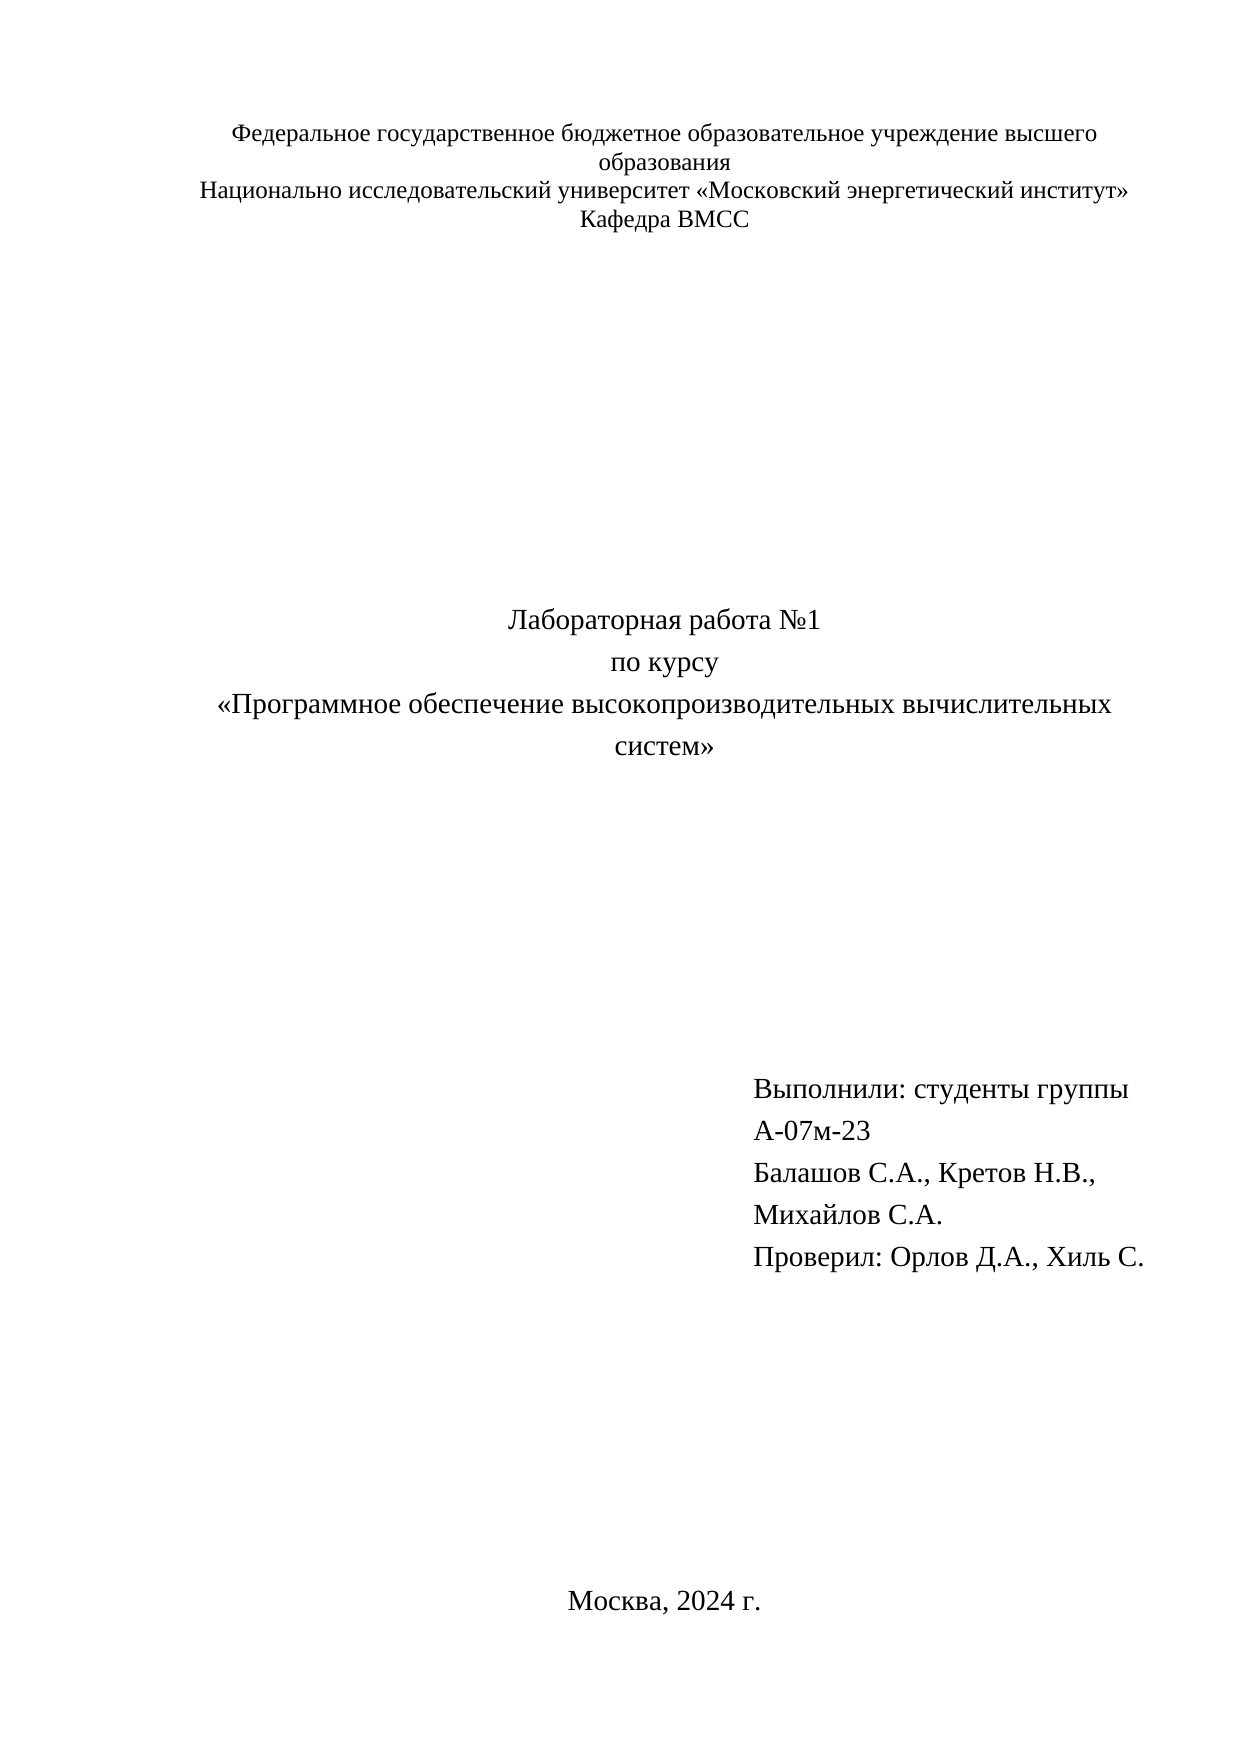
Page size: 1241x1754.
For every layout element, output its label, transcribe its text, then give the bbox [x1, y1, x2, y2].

text «Программное обеспечение высокопроизводительных вычислительных систем» [177, 686, 1152, 761]
text Выполнили: студенты группы А-07м-23 [753, 1071, 1152, 1147]
text Москва, 2024 г. [177, 1583, 1152, 1616]
text Балашов С.А., Кретов Н.В., Михайлов С.А. [753, 1155, 1152, 1231]
text по курсу [177, 644, 1152, 677]
text Проверил: Орлов Д.А., Хиль С. [753, 1239, 1152, 1272]
text Лабораторная работа №1 [177, 602, 1152, 636]
text Национально исследовательский университет «Московский энергетический институт» [177, 176, 1152, 204]
text Федеральное государственное бюджетное образовательное учреждение высшего образования [177, 118, 1152, 176]
text Кафедра ВМСС [177, 204, 1152, 233]
